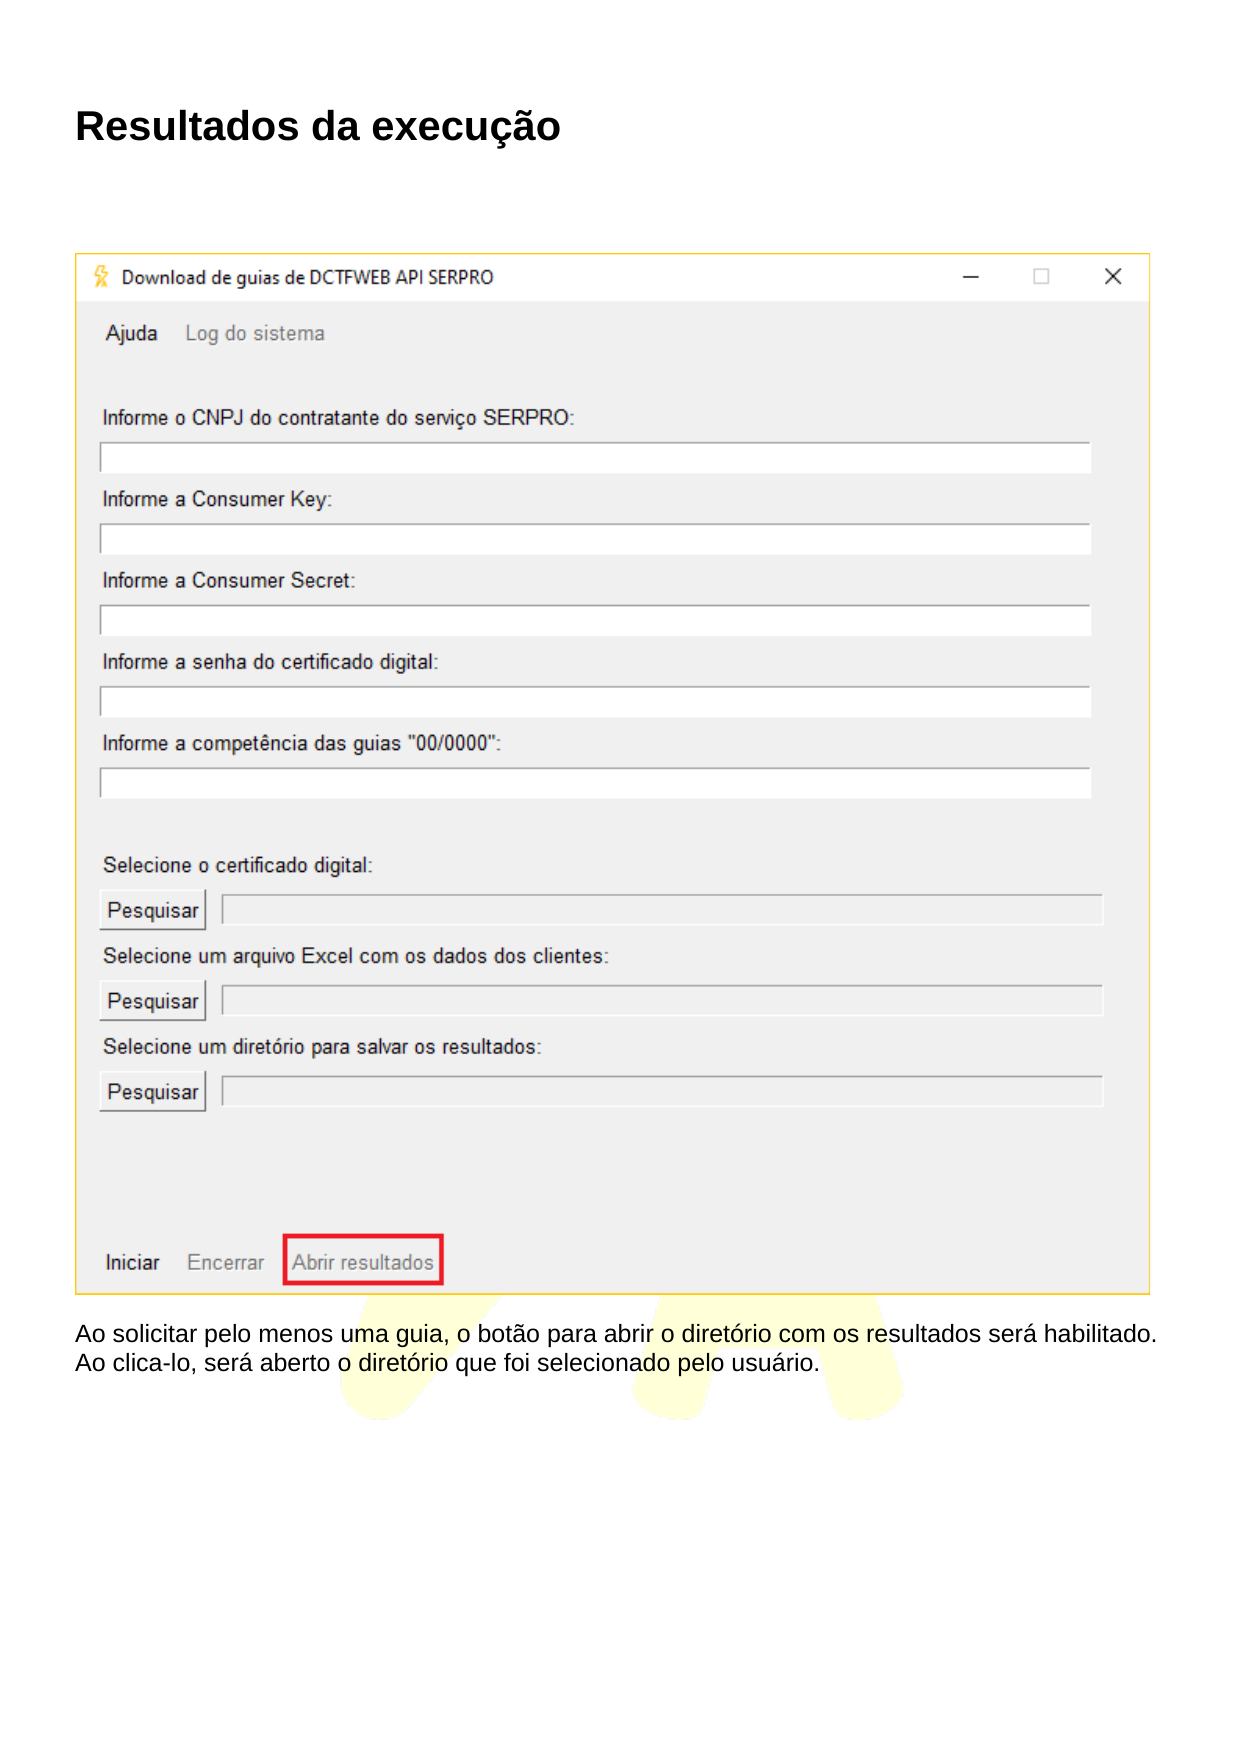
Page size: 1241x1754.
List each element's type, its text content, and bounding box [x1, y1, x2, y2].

text Ao clica-lo, será aberto o diretório que foi selecionado pelo usuário. [75, 1348, 1165, 1377]
text Ao solicitar pelo menos uma guia, o botão para abrir o diretório com os resultados será habilitado. [75, 1319, 1165, 1348]
text Resultados da execução [75, 102, 1165, 150]
picture [75, 253, 1150, 1295]
